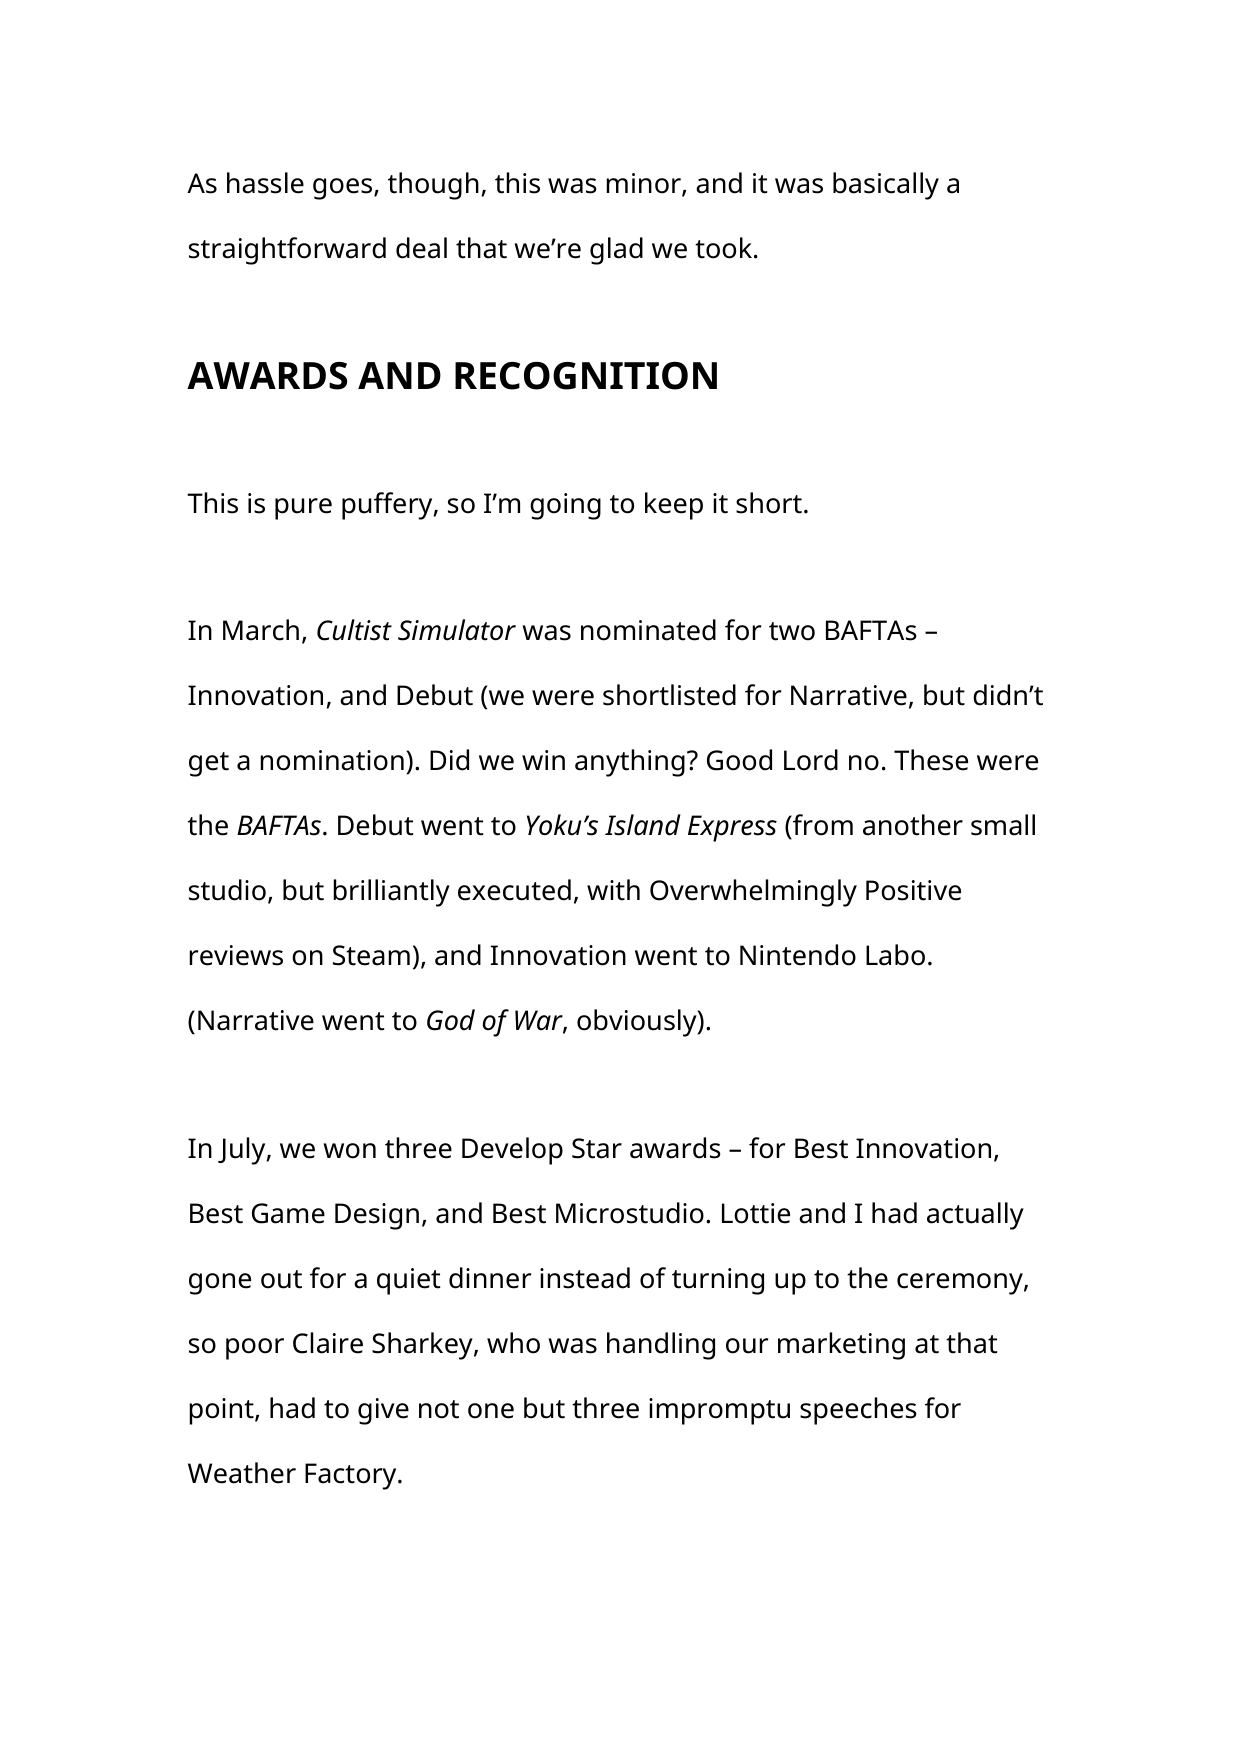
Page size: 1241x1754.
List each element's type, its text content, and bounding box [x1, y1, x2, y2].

text This is pure puffery, so I’m going to keep it short. [187, 470, 1053, 535]
text In July, we won three Develop Star awards – for Best Innovation, Best Game Design, and Best Microstudio. Lottie and I had actually gone out for a quiet dinner instead of turning up to the ceremony, so poor Claire Sharkey, who was handling our marketing at that point, had to give not one but three impromptu speeches for Weather Factory. [187, 1115, 1053, 1505]
text As hassle goes, though, this was minor, and it was basically a straightforward deal that we’re glad we took. [187, 150, 1053, 280]
text In March, Cultist Simulator was nominated for two BAFTAs – Innovation, and Debut (we were shortlisted for Narrative, but didn’t get a nomination). Did we win anything? Good Lord no. These were the BAFTAs. Debut went to Yoku’s Island Express (from another small studio, but brilliantly executed, with Overwhelmingly Positive reviews on Steam), and Innovation went to Nintendo Labo. (Narrative went to God of War, obviously). [187, 597, 1053, 1052]
text AWARDS AND RECOGNITION [187, 342, 1053, 407]
